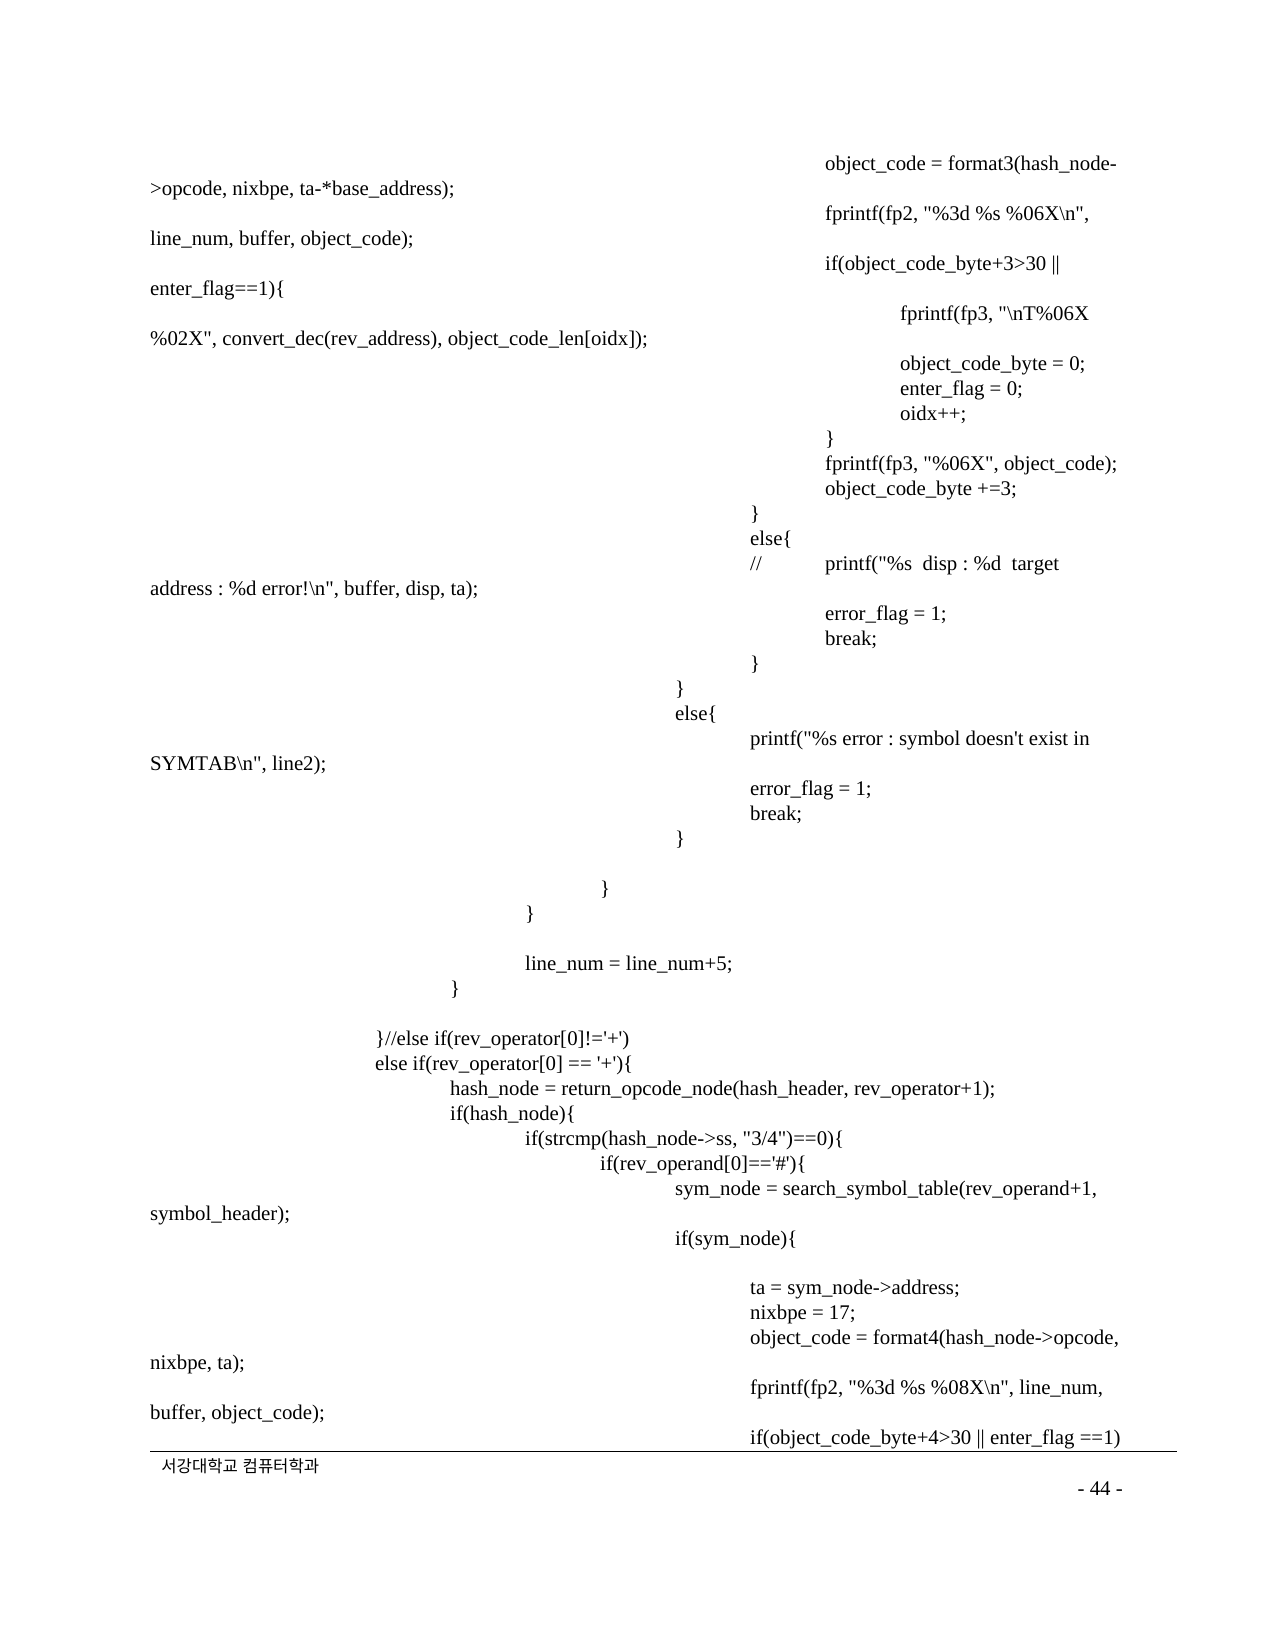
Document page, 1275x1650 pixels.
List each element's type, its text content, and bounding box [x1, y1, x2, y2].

text fprintf(fp2, "%3d %s %08X\n", line_num, buffer, object_code); [150, 1374, 1125, 1424]
text } [150, 975, 1125, 1000]
text else{ [150, 700, 1125, 725]
text if(strcmp(hash_node->ss, "3/4")==0){ [150, 1125, 1125, 1150]
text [150, 1424, 1125, 1449]
text } [150, 650, 1125, 675]
text else if(rev_operator[0] == '+'){ [150, 1050, 1125, 1075]
text object_code_byte +=3; [150, 475, 1125, 500]
text object_code = format4(hash_node->opcode, nixbpe, ta); [150, 1324, 1125, 1374]
text }//else if(rev_operator[0]!='+') [150, 1025, 1125, 1050]
text error_flag = 1; [150, 775, 1125, 800]
text if(object_code_byte+3>30 || enter_flag==1){ [150, 250, 1125, 300]
text if(sym_node){ [150, 1225, 1125, 1250]
text enter_flag = 0; [150, 375, 1125, 400]
text } [150, 825, 1125, 850]
text error_flag = 1; [150, 600, 1125, 625]
text break; [150, 625, 1125, 650]
text hash_node = return_opcode_node(hash_header, rev_operator+1); [150, 1075, 1125, 1100]
text nixbpe = 17; [150, 1299, 1125, 1324]
text line_num = line_num+5; [150, 950, 1125, 975]
text else{ [150, 525, 1125, 550]
text } [150, 875, 1125, 900]
text // printf("%s disp : %d target address : %d error!\n", buffer, disp, ta); [150, 550, 1125, 600]
text if(hash_node){ [150, 1100, 1125, 1125]
text printf("%s error : symbol doesn't exist in SYMTAB\n", line2); [150, 725, 1125, 775]
text } [150, 500, 1125, 525]
text object_code_byte = 0; [150, 350, 1125, 375]
text fprintf(fp3, "\nT%06X%02X", convert_dec(rev_address), object_code_len[oidx]); [150, 300, 1125, 350]
text } [150, 675, 1125, 700]
text fprintf(fp2, "%3d %s %06X\n", line_num, buffer, object_code); [150, 200, 1125, 250]
text sym_node = search_symbol_table(rev_operand+1, symbol_header); [150, 1175, 1125, 1225]
text } [150, 900, 1125, 925]
text ta = sym_node->address; [150, 1274, 1125, 1299]
text fprintf(fp3, "%06X", object_code); [150, 450, 1125, 475]
text object_code = format3(hash_node->opcode, nixbpe, ta-*base_address); [150, 150, 1125, 200]
text break; [150, 800, 1125, 825]
text oidx++; [150, 400, 1125, 425]
text if(rev_operand[0]=='#'){ [150, 1150, 1125, 1175]
text } [150, 425, 1125, 450]
